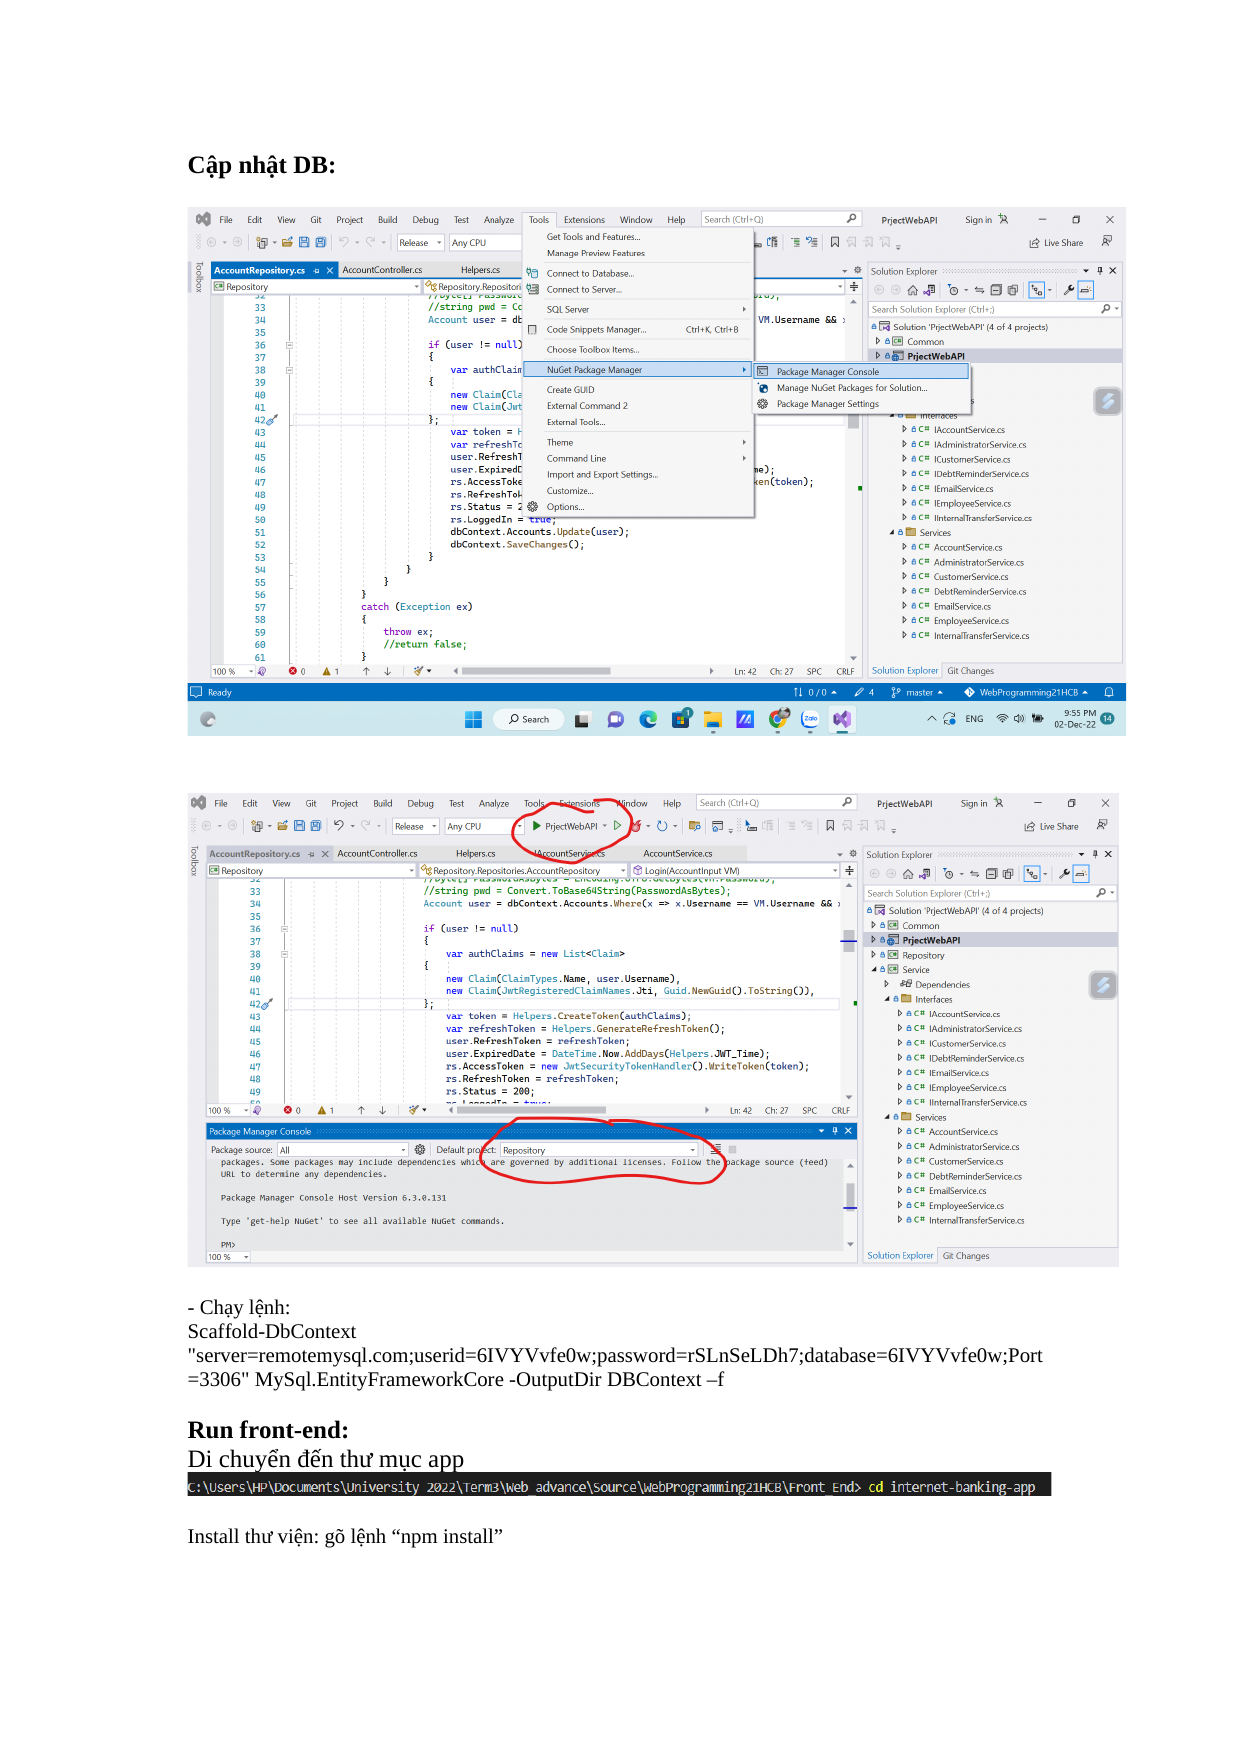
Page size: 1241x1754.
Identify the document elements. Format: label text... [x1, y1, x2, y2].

text Install thư viện: gõ lệnh “npm install” [187, 1524, 1053, 1548]
text - Chạy lệnh: [187, 1295, 1053, 1319]
text Cập nhật DB: [187, 150, 1053, 179]
picture [187, 793, 1119, 1267]
text Run front-end: [187, 1415, 1053, 1444]
picture [187, 1472, 1052, 1496]
picture [187, 207, 1127, 736]
text Scaffold-DbContext "server=remotemysql.com;userid=6IVYVvfe0w;password=rSLnSeLDh7;database=6IVYVvfe0w;Port=3306" MySql.EntityFrameworkCore -OutputDir DBContext –f [187, 1319, 1053, 1391]
text Di chuyển đến thư mục app [187, 1444, 1053, 1473]
